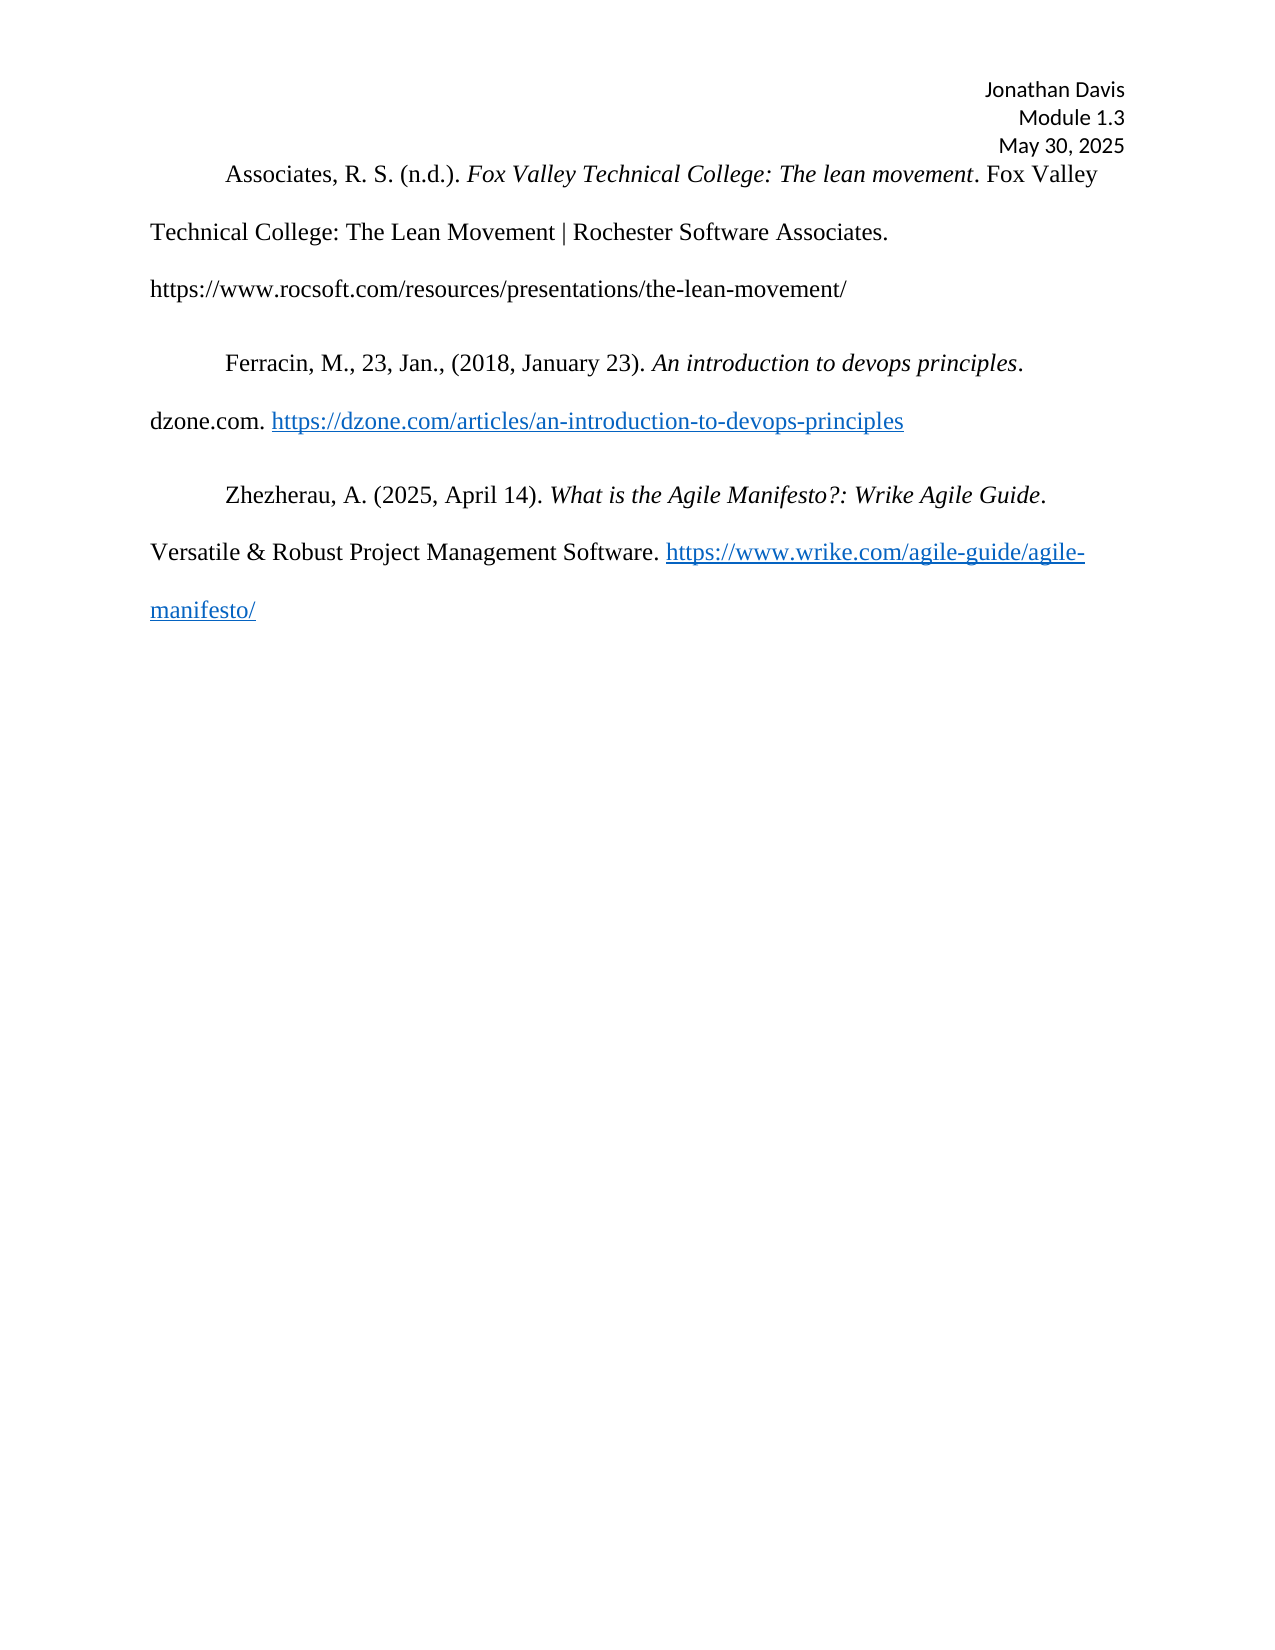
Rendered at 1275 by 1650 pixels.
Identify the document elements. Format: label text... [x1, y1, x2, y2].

text Ferracin, M., 23, Jan., (2018, January 23). An introduction to devops principles. dzone.com. https://dzone.com/articles/an-introduction-to-devops-principles [150, 348, 1125, 434]
text Associates, R. S. (n.d.). Fox Valley Technical College: The lean movement. Fox Valley Technical College: The Lean Movement | Rochester Software Associates. https://www.rocsoft.com/resources/presentations/the-lean-movement/ [150, 159, 1125, 303]
text Zhezherau, A. (2025, April 14). What is the Agile Manifesto?: Wrike Agile Guide. Versatile & Robust Project Management Software. https://www.wrike.com/agile-guide/agile-manifesto/ [150, 480, 1125, 624]
